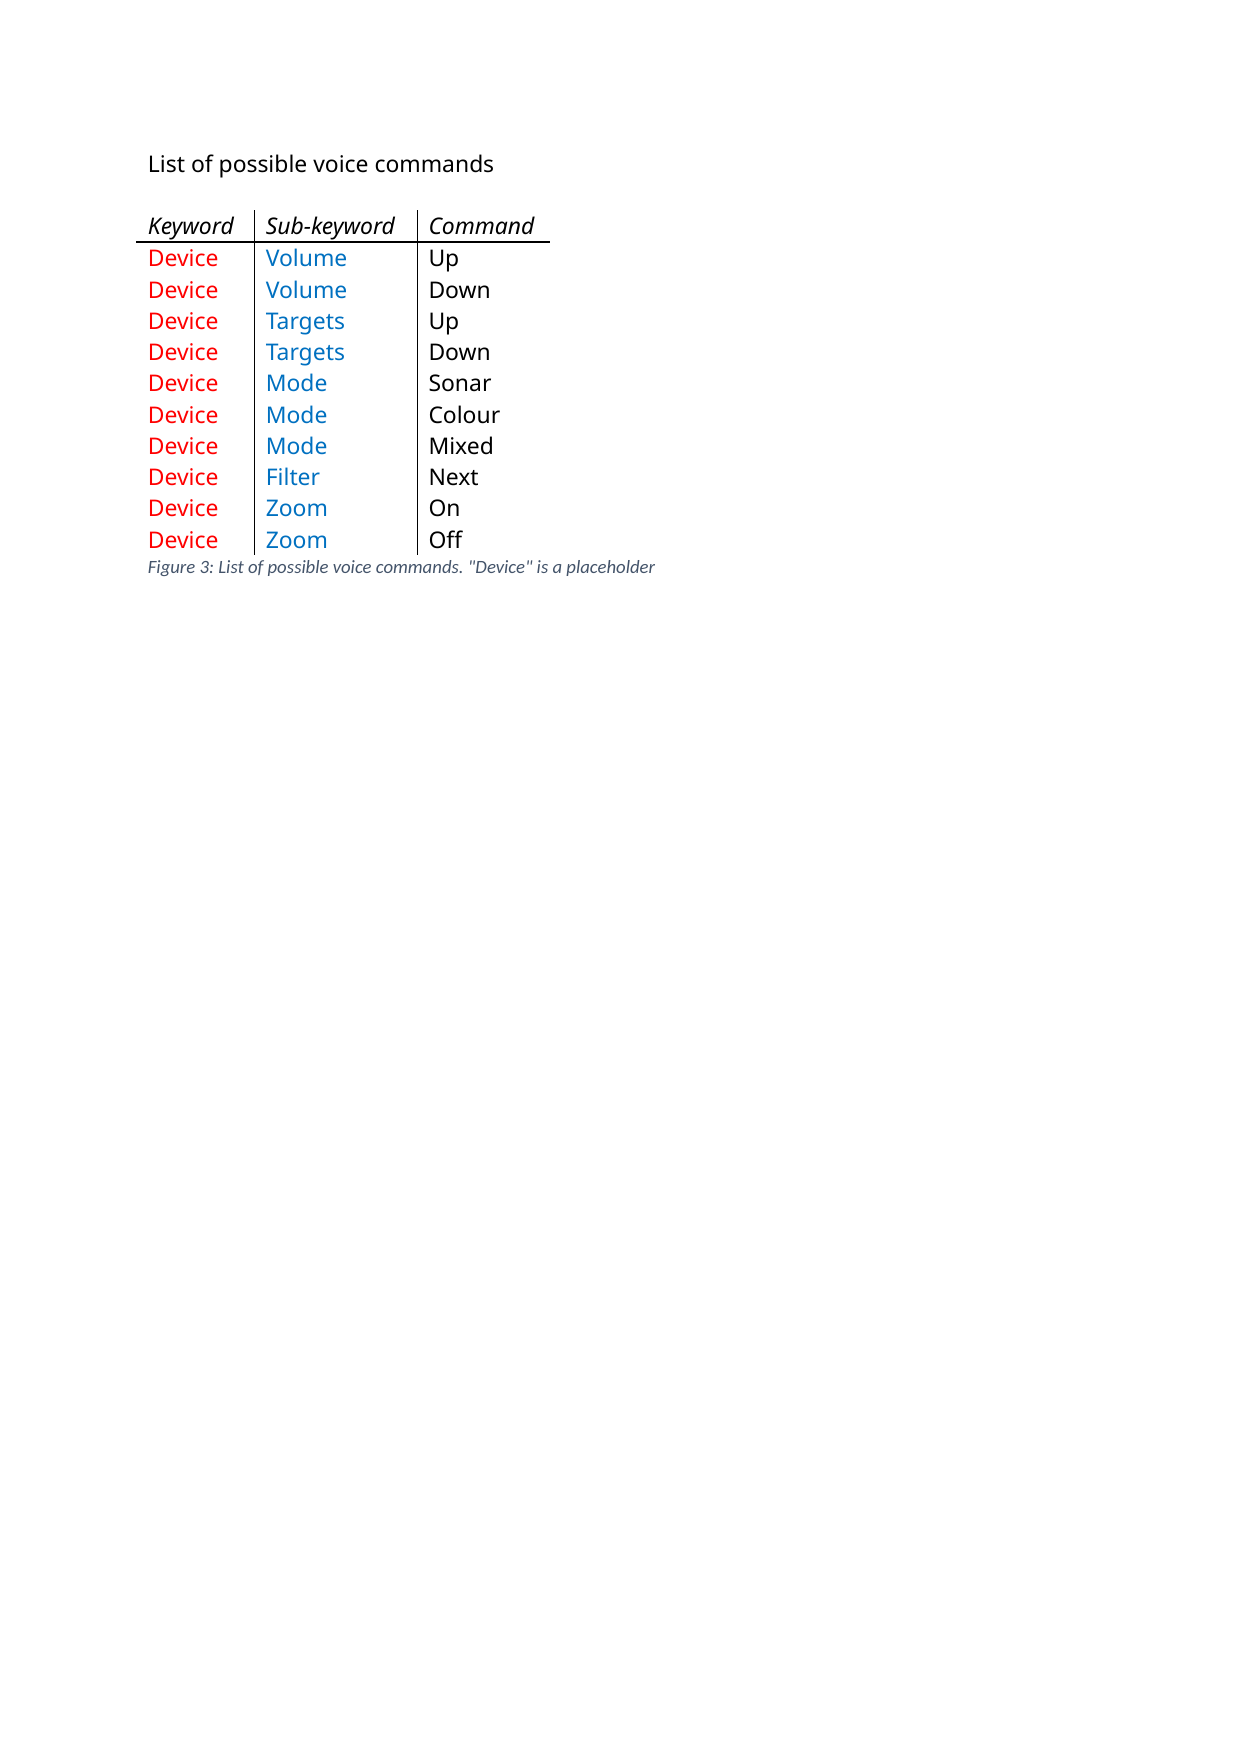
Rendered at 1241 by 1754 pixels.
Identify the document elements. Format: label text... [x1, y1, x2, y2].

table_cell Volume [255, 274, 417, 305]
table_cell Volume [255, 243, 417, 274]
table_cell Targets [255, 305, 417, 336]
table_cell Down [418, 336, 550, 367]
table_cell Device [136, 336, 254, 367]
table_cell Device [136, 430, 254, 461]
table_cell Up [418, 305, 550, 336]
table_header Command [418, 210, 550, 241]
table_cell Filter [255, 461, 417, 492]
table_header Keyword [136, 210, 254, 241]
table_cell Device [136, 274, 254, 305]
table_cell Sonar [418, 368, 550, 399]
table_cell Device [136, 524, 254, 555]
table_cell Zoom [255, 524, 417, 555]
table_cell Colour [418, 399, 550, 430]
table_cell Off [418, 524, 550, 555]
table_cell Next [418, 461, 550, 492]
table_cell Mode [255, 399, 417, 430]
table_cell Targets [255, 336, 417, 367]
table_cell Device [136, 305, 254, 336]
table_cell Mode [255, 430, 417, 461]
text List of possible voice commands [148, 148, 1093, 179]
table_cell Zoom [255, 493, 417, 524]
table_cell Device [136, 399, 254, 430]
table_cell Device [136, 243, 254, 274]
table_cell On [418, 493, 550, 524]
table_cell Down [418, 274, 550, 305]
table_cell Mixed [418, 430, 550, 461]
table_cell Mode [255, 368, 417, 399]
table_header Sub-keyword [255, 210, 417, 241]
table_cell Device [136, 461, 254, 492]
table_cell Device [136, 368, 254, 399]
text Figure 3: List of possible voice commands. "Device" is a placeholder [148, 555, 1093, 578]
table_cell Up [418, 243, 550, 274]
table_cell Device [136, 493, 254, 524]
